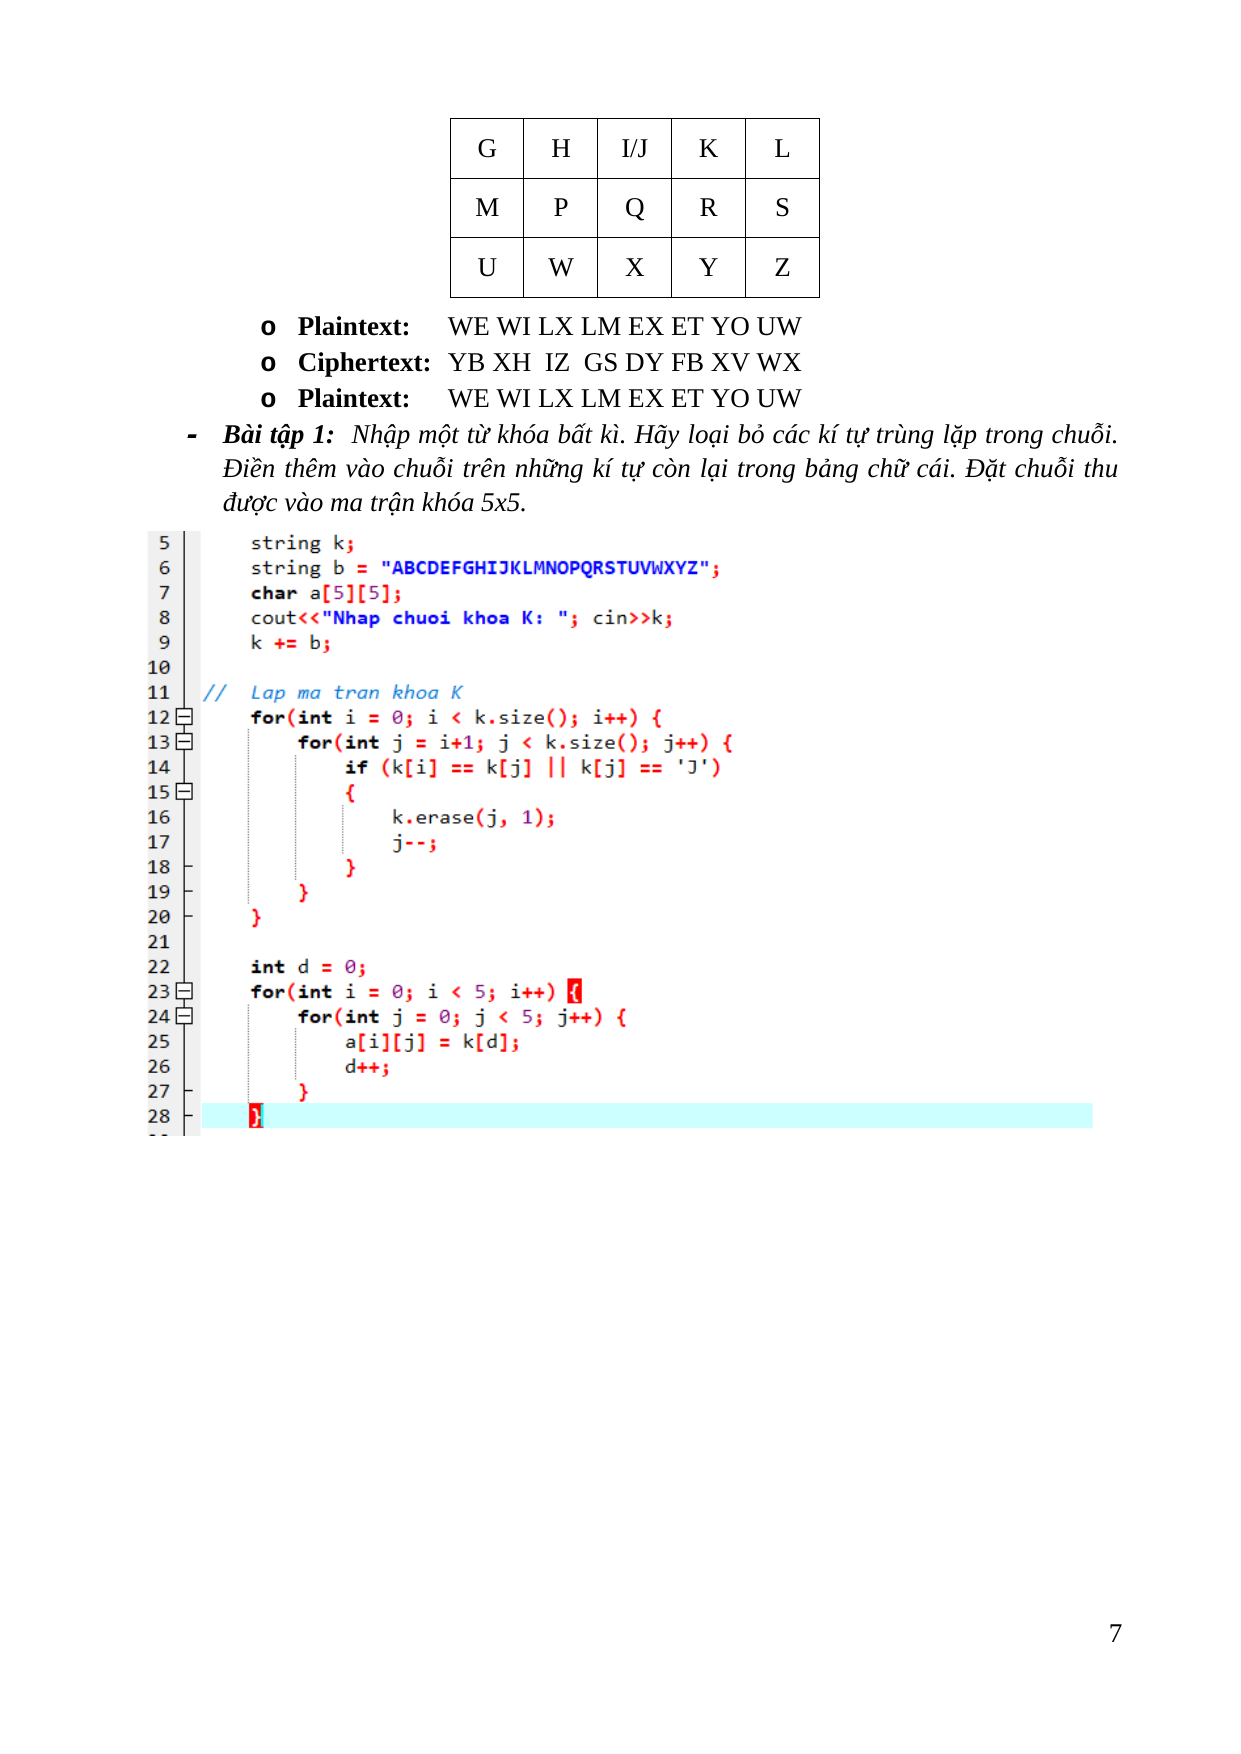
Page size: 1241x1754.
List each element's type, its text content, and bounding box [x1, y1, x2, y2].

table_cell Q [598, 179, 671, 237]
table_cell M [451, 179, 523, 237]
table_cell U [451, 238, 523, 297]
table_cell S [746, 179, 819, 237]
table_cell Z [746, 238, 819, 297]
list Plaintext: WE WI LX LM EX ET YO UW [260, 310, 1122, 344]
table_cell I/J [598, 119, 671, 178]
list Ciphertext: YB XH IZ GS DY FB XV WX [260, 346, 1122, 380]
list Bài tập 1: Nhập một từ khóa bất kì. Hãy loại bỏ các kí tự trùng lặp trong chuỗi. Điền thêm vào chuỗi trên những kí tự còn lại trong bảng chữ cái. Đặt chuỗi thu được vào ma trận khóa 5x5. [185, 418, 1122, 517]
table_cell L [746, 119, 819, 178]
table_cell P [524, 179, 597, 237]
table_cell Y [672, 238, 745, 297]
picture [147, 531, 1093, 1136]
table_cell H [524, 119, 597, 178]
table_cell R [672, 179, 745, 237]
table_cell G [451, 119, 523, 178]
list Plaintext: WE WI LX LM EX ET YO UW [260, 382, 1122, 416]
table_cell W [524, 238, 597, 297]
table_cell X [598, 238, 671, 297]
table_cell K [672, 119, 745, 178]
